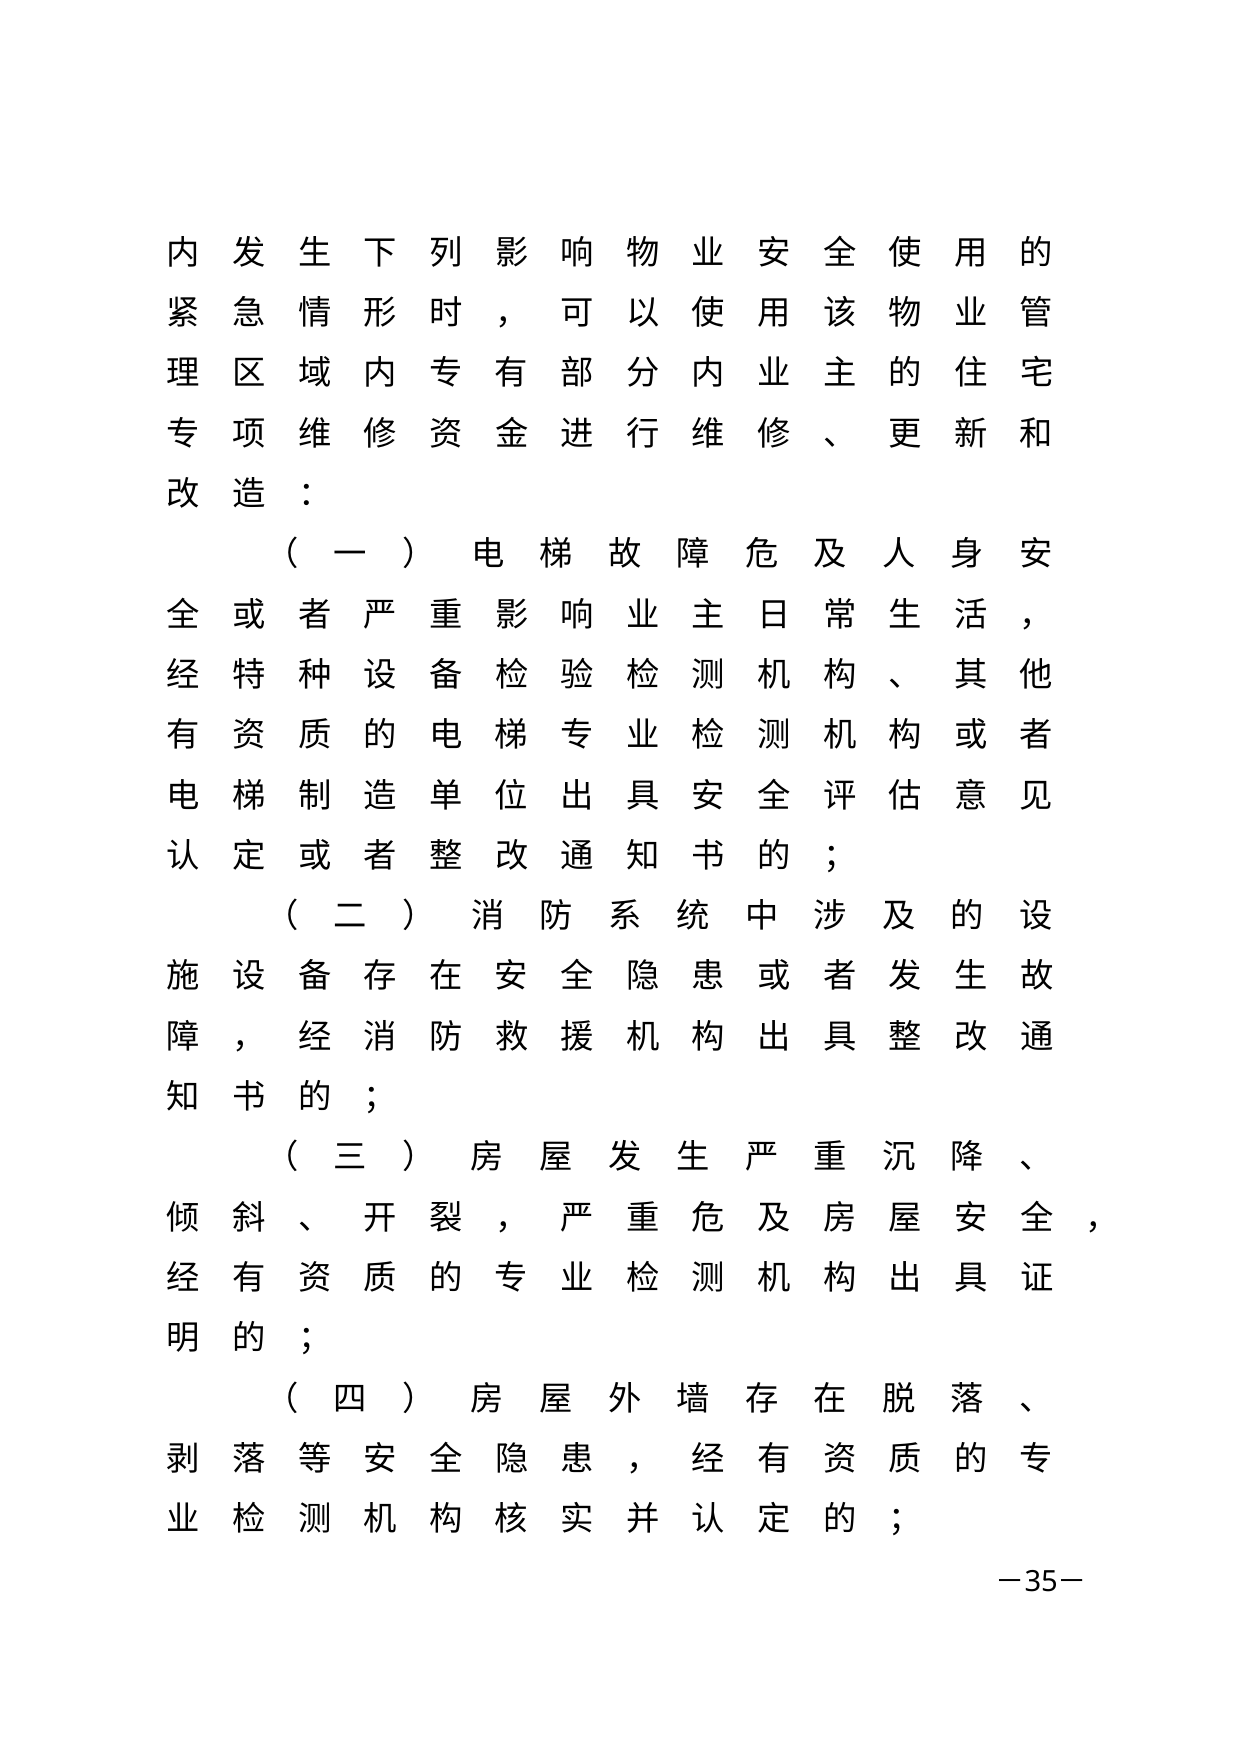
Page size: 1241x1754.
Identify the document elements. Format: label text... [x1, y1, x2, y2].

text 第三十九条 物业管理区域内发生下列影响物业安全使用的紧急情形时，可以使用该物业管理区域内专有部分内业主的住宅专项维修资金进行维修、更新和改造： [167, 219, 1085, 521]
text （一）电梯故障危及人身安全或者严重影响业主日常生活，经特种设备检验检测机构、其他有资质的电梯专业检测机构或者电梯制造单位出具安全评估意见认定或者整改通知书的； [167, 521, 1085, 883]
text （三）房屋发生严重沉降、倾斜、开裂，严重危及房屋安全，经有资质的专业检测机构出具证明的； [167, 1124, 1085, 1365]
text （二）消防系统中涉及的设施设备存在安全隐患或者发生故障，经消防救援机构出具整改通知书的； [167, 883, 1085, 1124]
text （四）房屋外墙存在脱落、剥落等安全隐患，经有资质的专业检测机构核实并认定的； [167, 1365, 1085, 1546]
